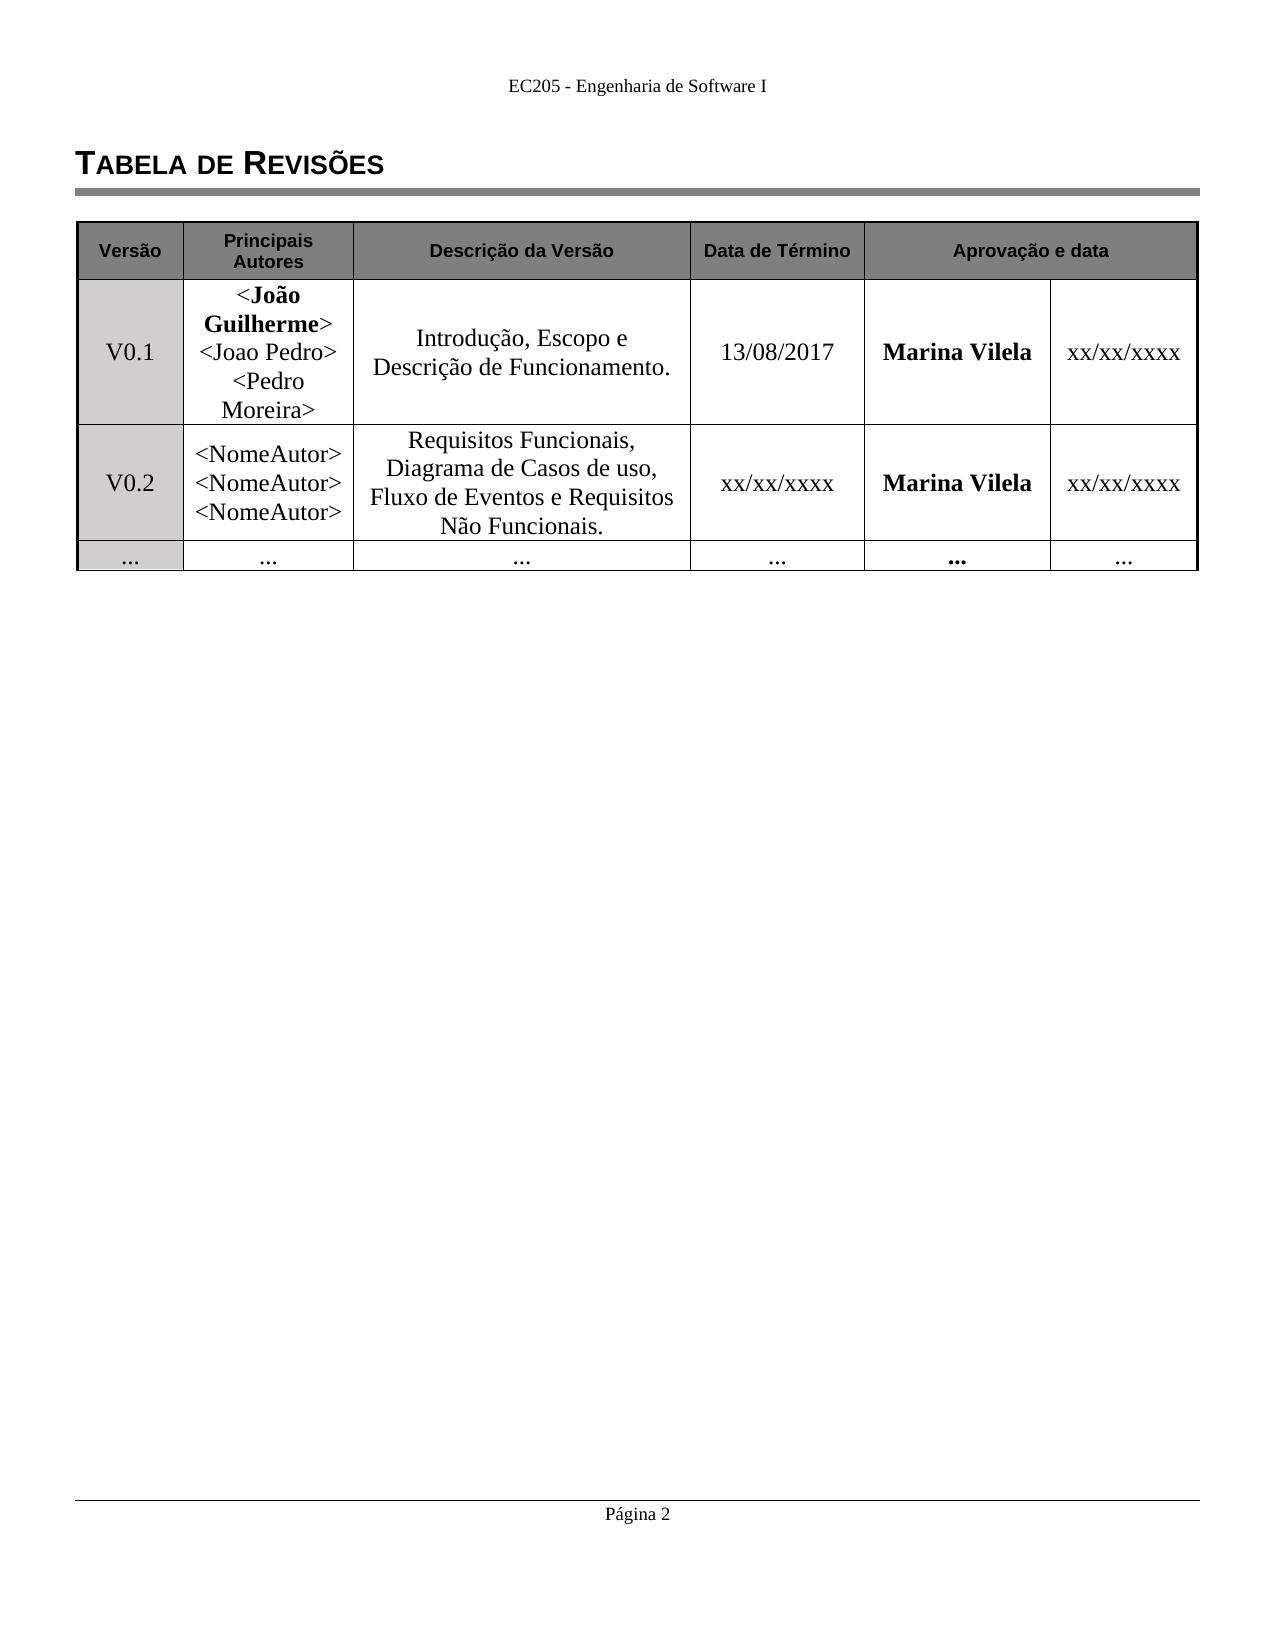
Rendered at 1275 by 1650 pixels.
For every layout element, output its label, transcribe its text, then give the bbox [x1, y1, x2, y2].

table_header Descrição da Versão [354, 223, 690, 279]
table_cell 13/08/2017 [691, 280, 864, 424]
table_cell Marina Vilela [865, 280, 1050, 424]
subtitle Tabela de Revisões [75, 143, 1200, 188]
table_cell ... [691, 541, 864, 569]
table_header Data de Término [691, 223, 864, 279]
table_cell V0.1 [79, 280, 183, 424]
table_cell ... [184, 541, 353, 569]
table_header Principais Autores [184, 223, 353, 279]
table_cell xx/xx/xxxx [1051, 280, 1196, 424]
table_cell Introdução, Escopo e Descrição de Funcionamento. [354, 280, 690, 424]
table_cell ... [354, 541, 690, 569]
table_cell <NomeAutor> <NomeAutor> <NomeAutor> [184, 425, 353, 540]
table_cell xx/xx/xxxx [1051, 425, 1196, 540]
table_cell <João Guilherme> <Joao Pedro> <Pedro Moreira> [184, 280, 353, 424]
table_cell ... [1051, 541, 1196, 569]
table_cell Requisitos Funcionais, Diagrama de Casos de uso, Fluxo de Eventos e Requisitos Não Funcionais. [354, 425, 690, 540]
table_header Versão [79, 223, 183, 279]
table_cell ... [79, 541, 183, 569]
table_cell V0.2 [79, 425, 183, 540]
table_cell xx/xx/xxxx [691, 425, 864, 540]
table_cell ... [865, 541, 1050, 569]
table_cell Marina Vilela [865, 425, 1050, 540]
table_header Aprovação e data [865, 223, 1196, 279]
